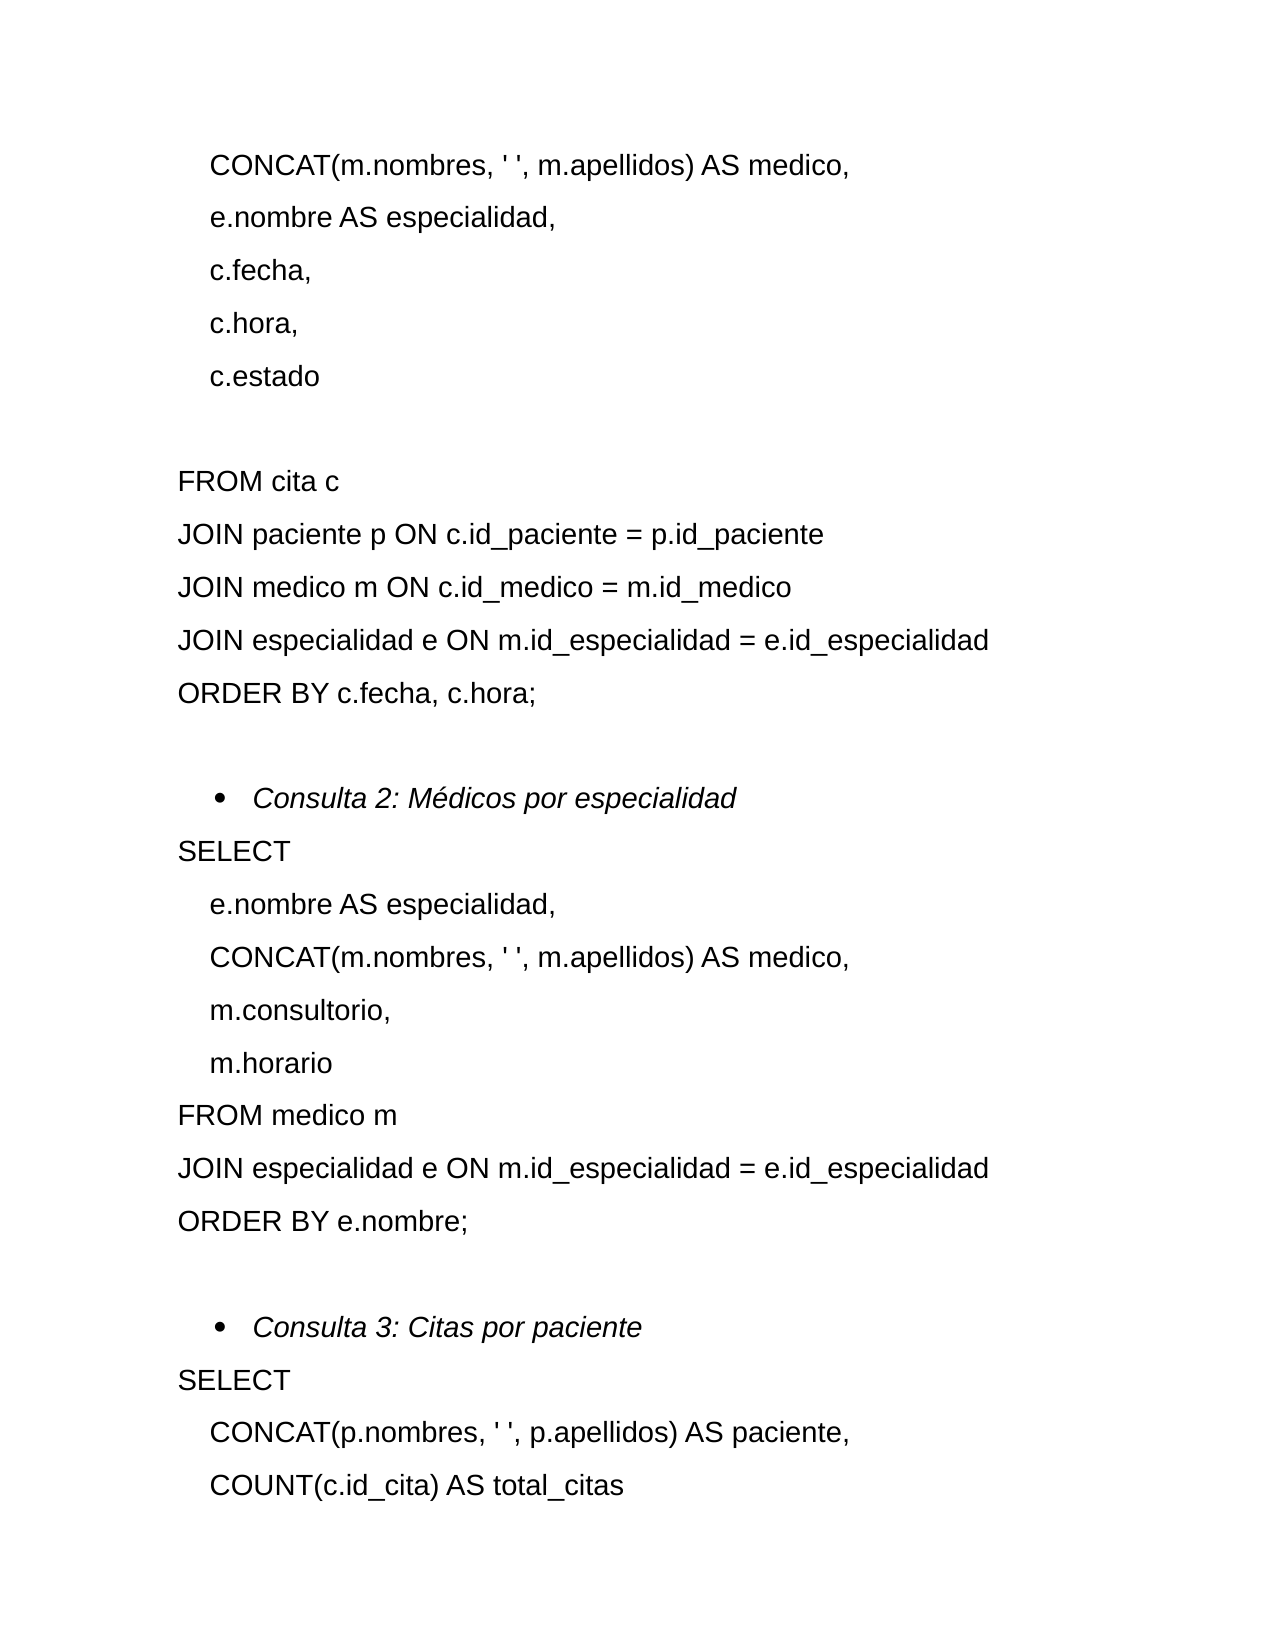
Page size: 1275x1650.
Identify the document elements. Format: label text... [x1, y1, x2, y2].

list Consulta 2: Médicos por especialidad [215, 781, 1098, 815]
text JOIN medico m ON c.id_medico = m.id_medico [177, 570, 1098, 604]
text CONCAT(m.nombres, ' ', m.apellidos) AS medico, [177, 940, 1098, 973]
text SELECT [177, 1363, 1098, 1396]
text c.fecha, [177, 253, 1098, 287]
text e.nombre AS especialidad, [177, 200, 1098, 234]
text m.horario [177, 1046, 1098, 1079]
list Consulta 3: Citas por paciente [215, 1310, 1098, 1343]
text CONCAT(m.nombres, ' ', m.apellidos) AS medico, [177, 148, 1098, 181]
text ORDER BY e.nombre; [177, 1204, 1098, 1238]
text FROM cita c [177, 464, 1098, 498]
text c.hora, [177, 306, 1098, 339]
text FROM medico m [177, 1098, 1098, 1132]
text SELECT [177, 834, 1098, 868]
text ORDER BY c.fecha, c.hora; [177, 676, 1098, 709]
text JOIN paciente p ON c.id_paciente = p.id_paciente [177, 517, 1098, 551]
text m.consultorio, [177, 993, 1098, 1026]
text JOIN especialidad e ON m.id_especialidad = e.id_especialidad [177, 1151, 1098, 1185]
text CONCAT(p.nombres, ' ', p.apellidos) AS paciente, [177, 1416, 1098, 1449]
text c.estado [177, 359, 1098, 392]
text JOIN especialidad e ON m.id_especialidad = e.id_especialidad [177, 623, 1098, 656]
text COUNT(c.id_cita) AS total_citas [177, 1468, 1098, 1502]
text e.nombre AS especialidad, [177, 887, 1098, 921]
